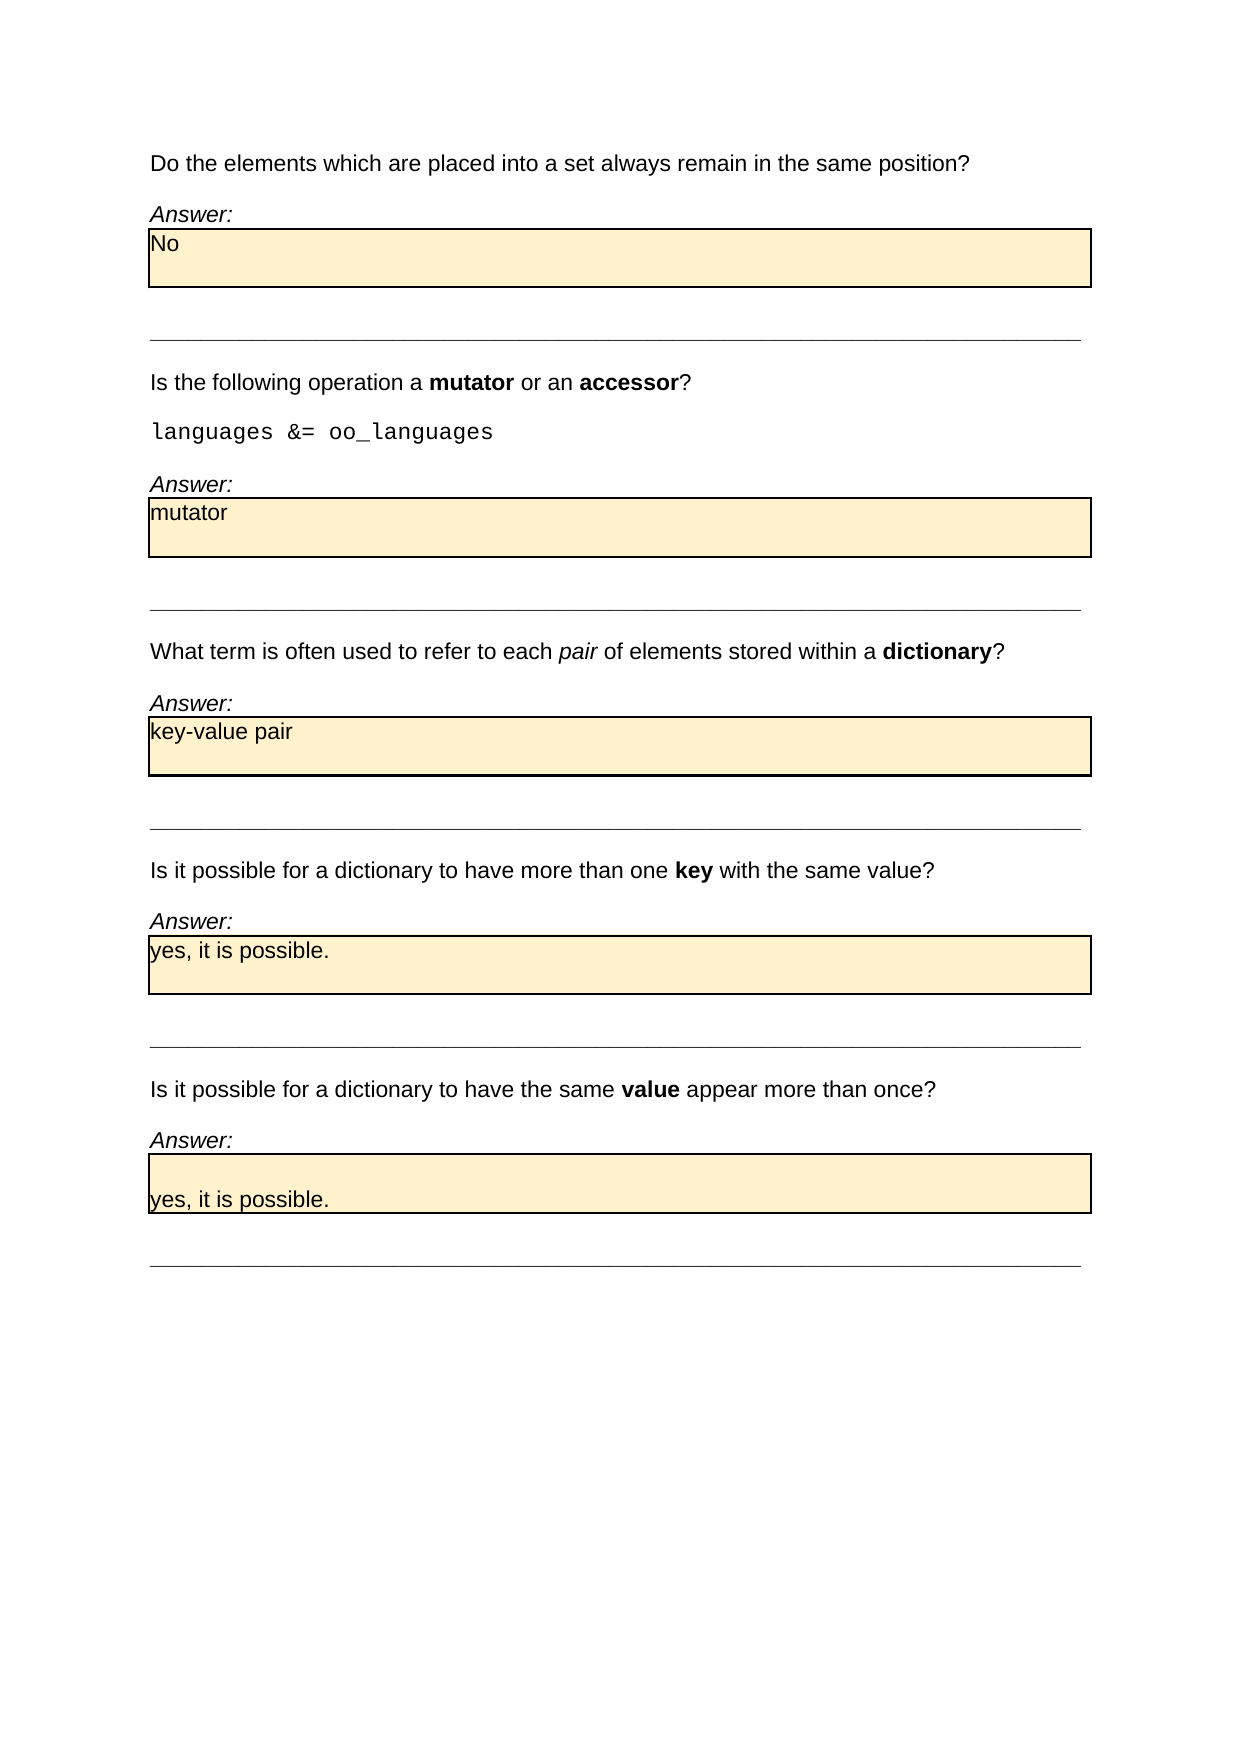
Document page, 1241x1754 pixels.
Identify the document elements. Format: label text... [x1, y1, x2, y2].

text Answer: [150, 1127, 1090, 1153]
text _________________________________________________________________________ [150, 806, 1090, 832]
text _________________________________________________________________________ [150, 1024, 1090, 1051]
text key-value pair [150, 718, 1090, 744]
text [150, 1243, 1090, 1269]
text No [150, 230, 1090, 256]
text Is it possible for a dictionary to have more than one key with the same value? [150, 857, 1090, 883]
text Answer: [150, 908, 1090, 934]
text Answer: [150, 201, 1090, 228]
text yes, it is possible. [150, 937, 1090, 963]
text yes, it is possible. [150, 1183, 1090, 1212]
text Answer: [150, 471, 1090, 497]
text Is the following operation a mutator or an accessor? [150, 369, 1090, 395]
text _________________________________________________________________________ [150, 587, 1090, 613]
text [150, 317, 1090, 344]
text What term is often used to refer to each pair of elements stored within a dictionary? [150, 638, 1090, 664]
text Do the elements which are placed into a set always remain in the same position? [150, 150, 1090, 176]
text Answer: [150, 689, 1090, 716]
text languages &= oo_languages [150, 420, 1090, 446]
text mutator [150, 499, 1090, 526]
text Is it possible for a dictionary to have the same value appear more than once? [150, 1076, 1090, 1102]
